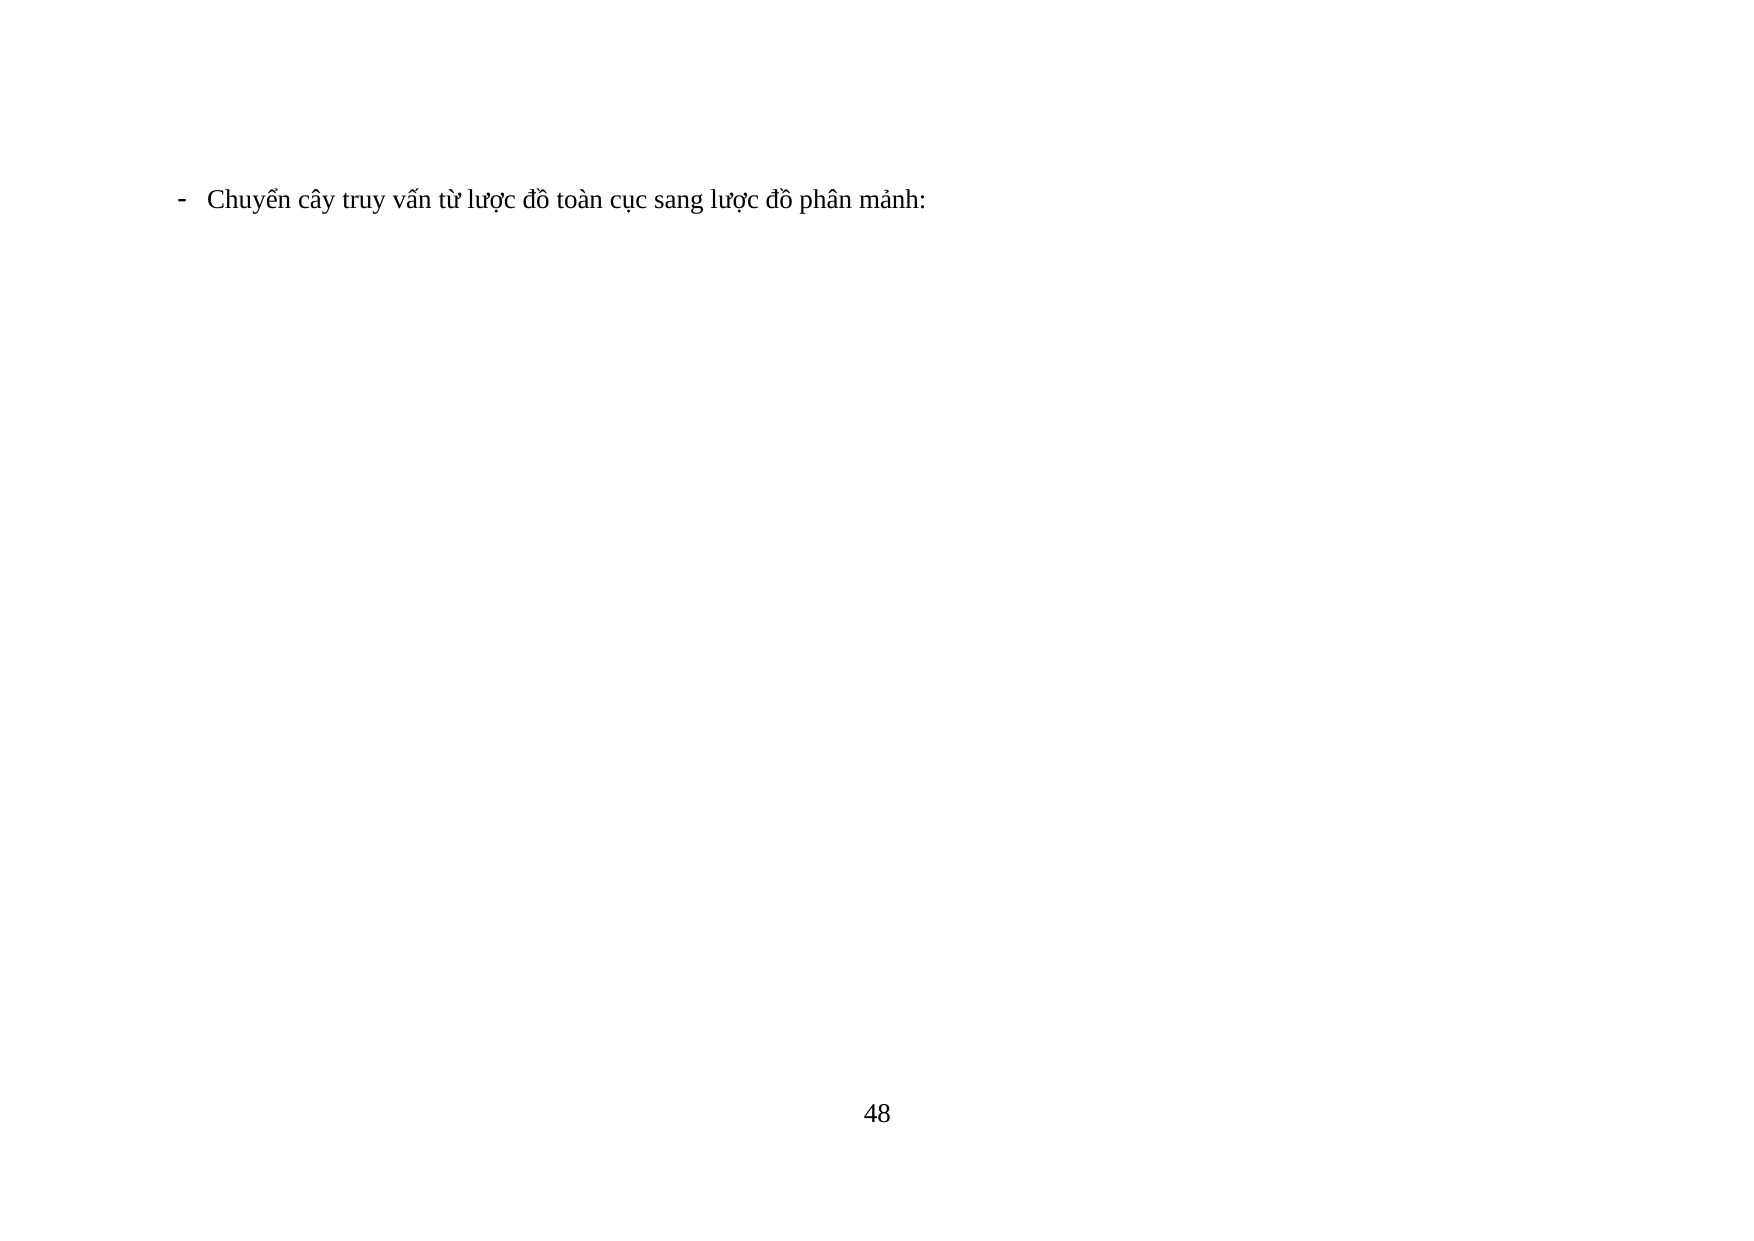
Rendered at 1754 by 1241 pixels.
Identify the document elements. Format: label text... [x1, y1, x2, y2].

text Chuyển cây truy vấn từ lược đồ toàn cục sang lược đồ phân mảnh: [177, 183, 1636, 215]
